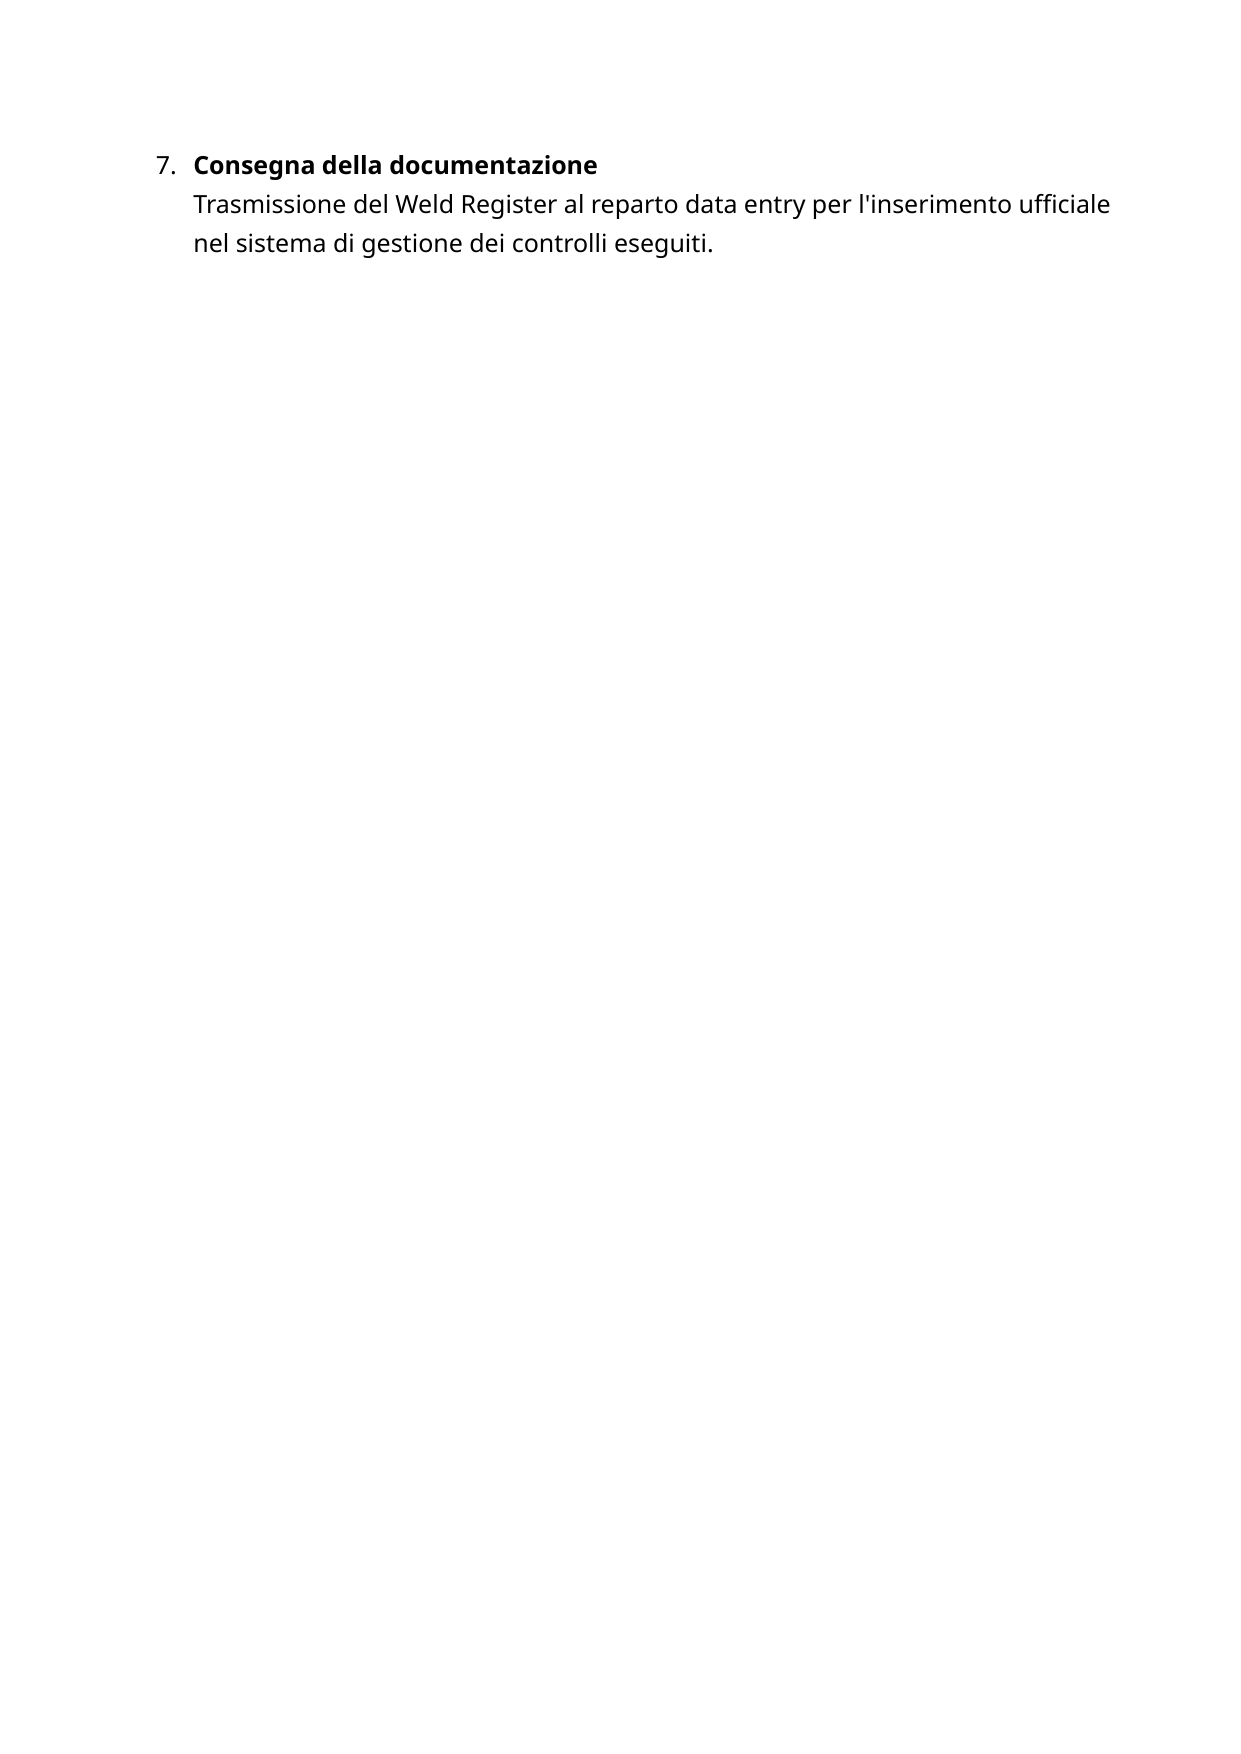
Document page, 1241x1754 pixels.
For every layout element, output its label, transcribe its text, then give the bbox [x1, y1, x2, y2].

list Consegna della documentazione Trasmissione del Weld Register al reparto data entry per l'inserimento ufficiale nel sistema di gestione dei controlli eseguiti. [156, 148, 1122, 260]
